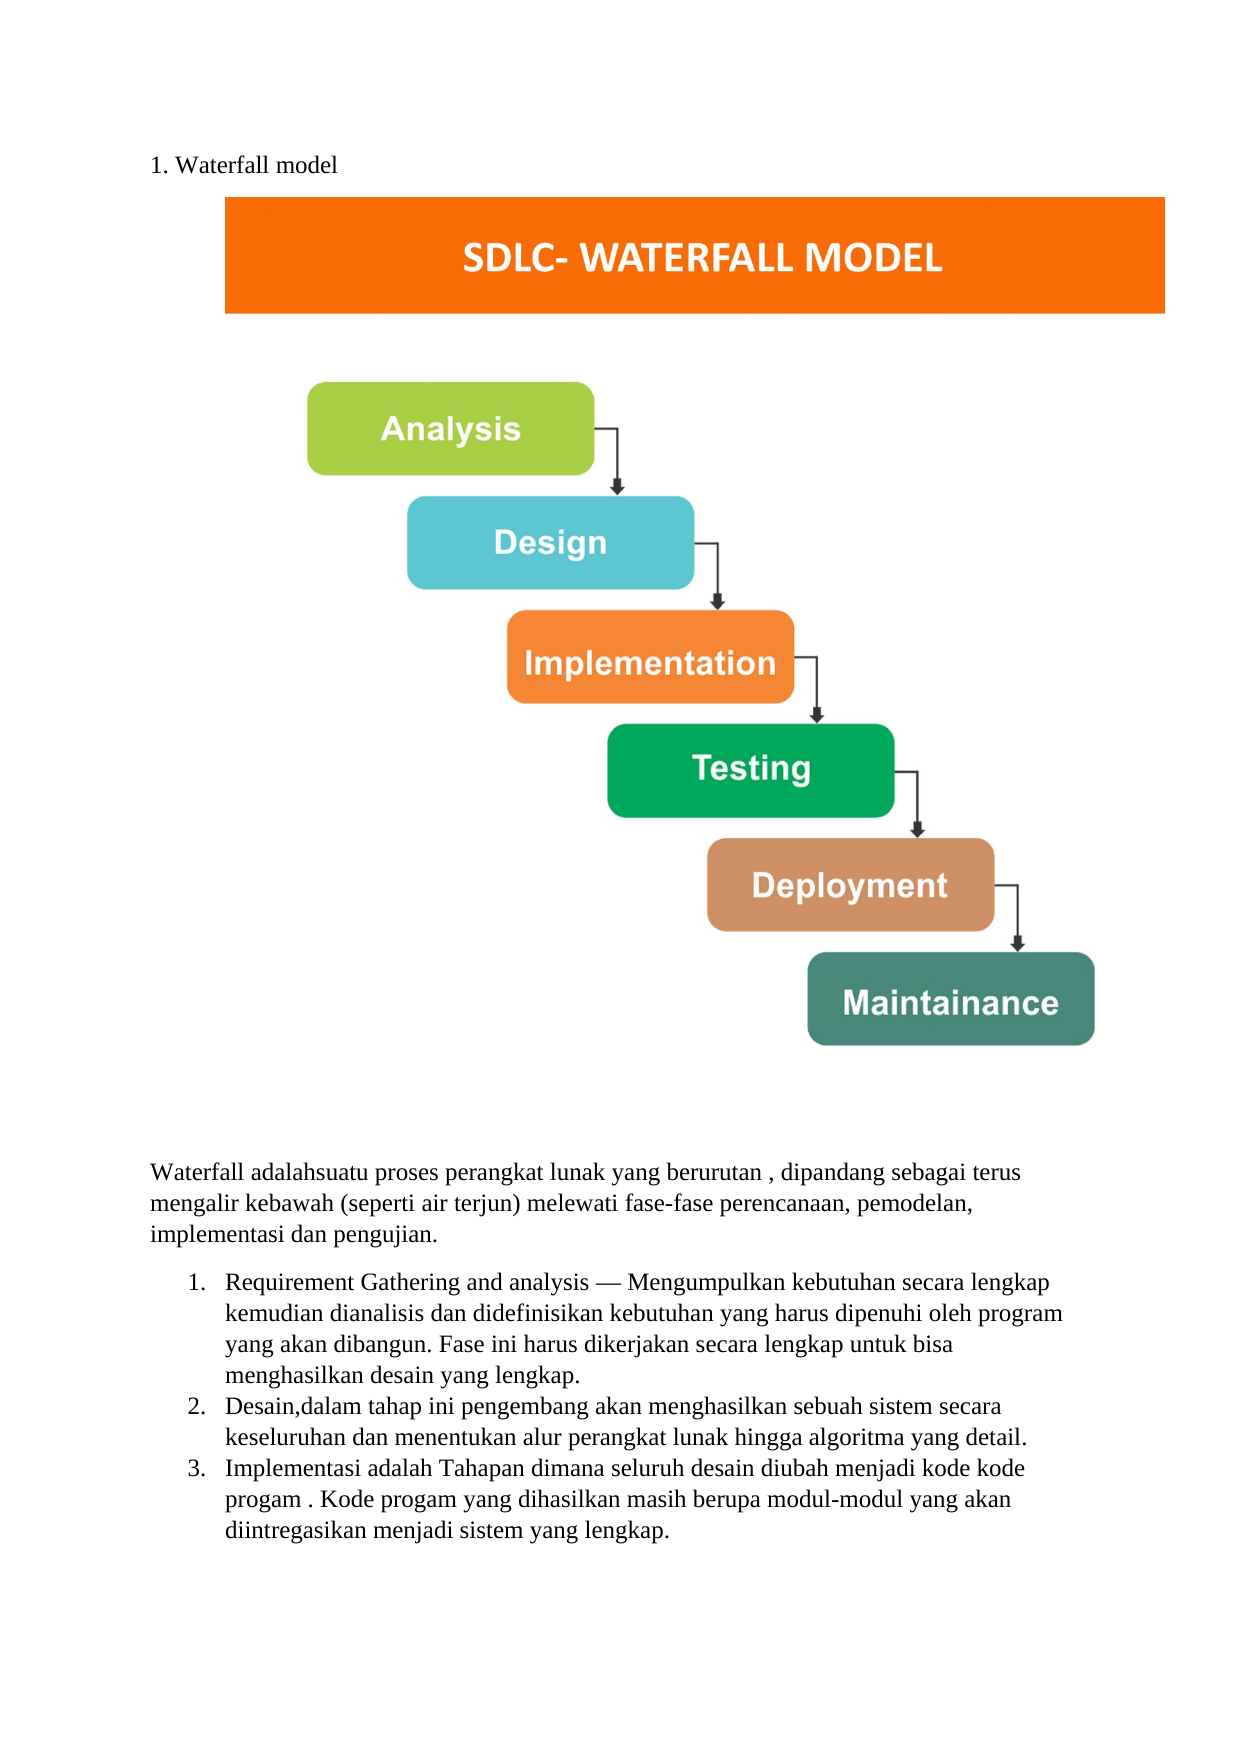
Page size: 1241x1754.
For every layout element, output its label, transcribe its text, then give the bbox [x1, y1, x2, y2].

list Desain,dalam tahap ini pengembang akan menghasilkan sebuah sistem secara keseluruhan dan menentukan alur perangkat lunak hingga algoritma yang detail. [187, 1391, 1090, 1451]
text Waterfall adalahsuatu proses perangkat lunak yang berurutan , dipandang sebagai terus mengalir kebawah (seperti air terjun) melewati fase-fase perencanaan, pemodelan, implementasi dan pengujian. [150, 1157, 1090, 1248]
picture [225, 197, 1166, 1138]
list Implementasi adalah Tahapan dimana seluruh desain diubah menjadi kode kode progam . Kode progam yang dihasilkan masih berupa modul-modul yang akan diintregasikan menjadi sistem yang lengkap. [187, 1453, 1090, 1544]
text 1. Waterfall model [150, 150, 1090, 179]
list Requirement Gathering and analysis — Mengumpulkan kebutuhan secara lengkap kemudian dianalisis dan didefinisikan kebutuhan yang harus dipenuhi oleh program yang akan dibangun. Fase ini harus dikerjakan secara lengkap untuk bisa menghasilkan desain yang lengkap. [187, 1267, 1090, 1388]
